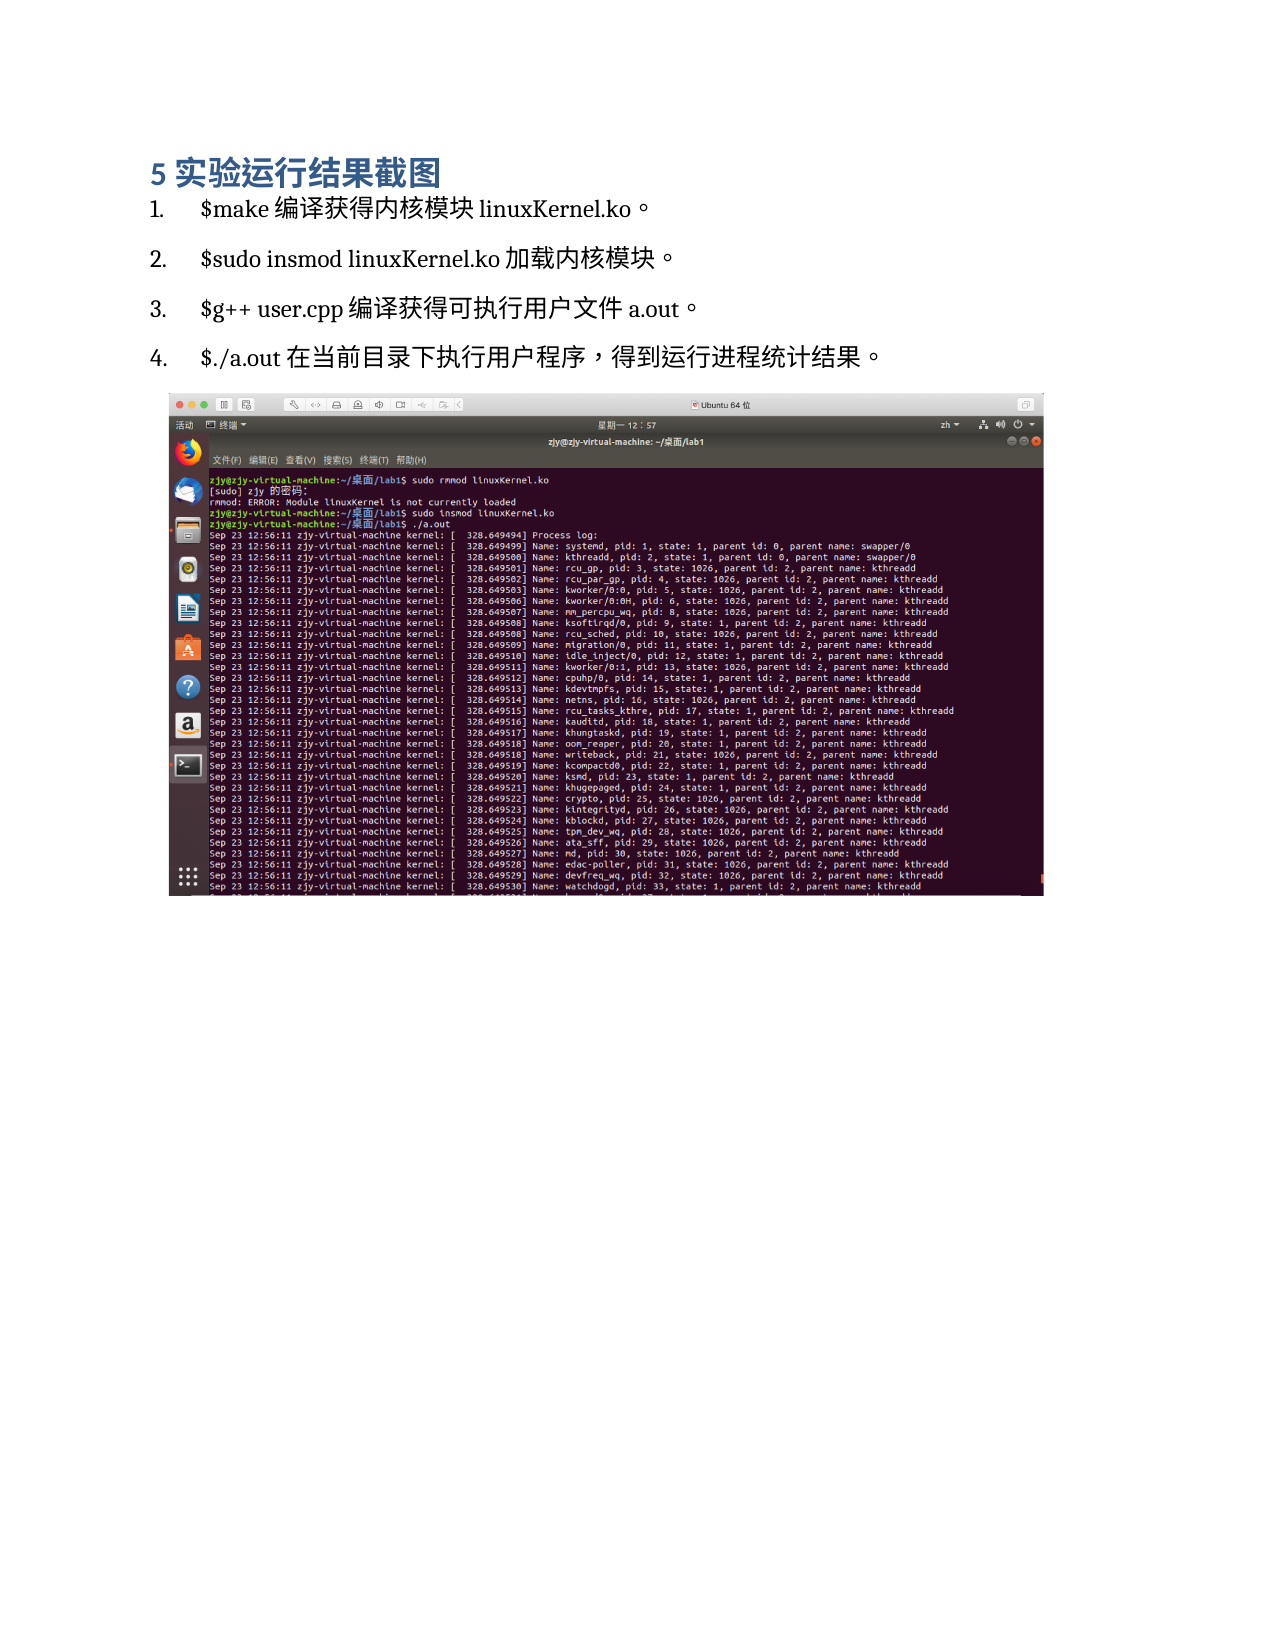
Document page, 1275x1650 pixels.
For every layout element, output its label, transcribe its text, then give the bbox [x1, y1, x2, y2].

list $sudo insmod linuxKernel.ko加载内核模块。 [150, 245, 1125, 274]
list $./a.out在当前目录下执行用户程序，得到运行进程统计结果。 [150, 344, 1125, 373]
list $g++ user.cpp编译获得可执行用户文件a.out。 [150, 294, 1125, 323]
subtitle 5 实验运行结果截图 [150, 150, 1125, 195]
list $make编译获得内核模块linuxKernel.ko。 [150, 195, 1125, 224]
picture [168, 393, 1044, 896]
